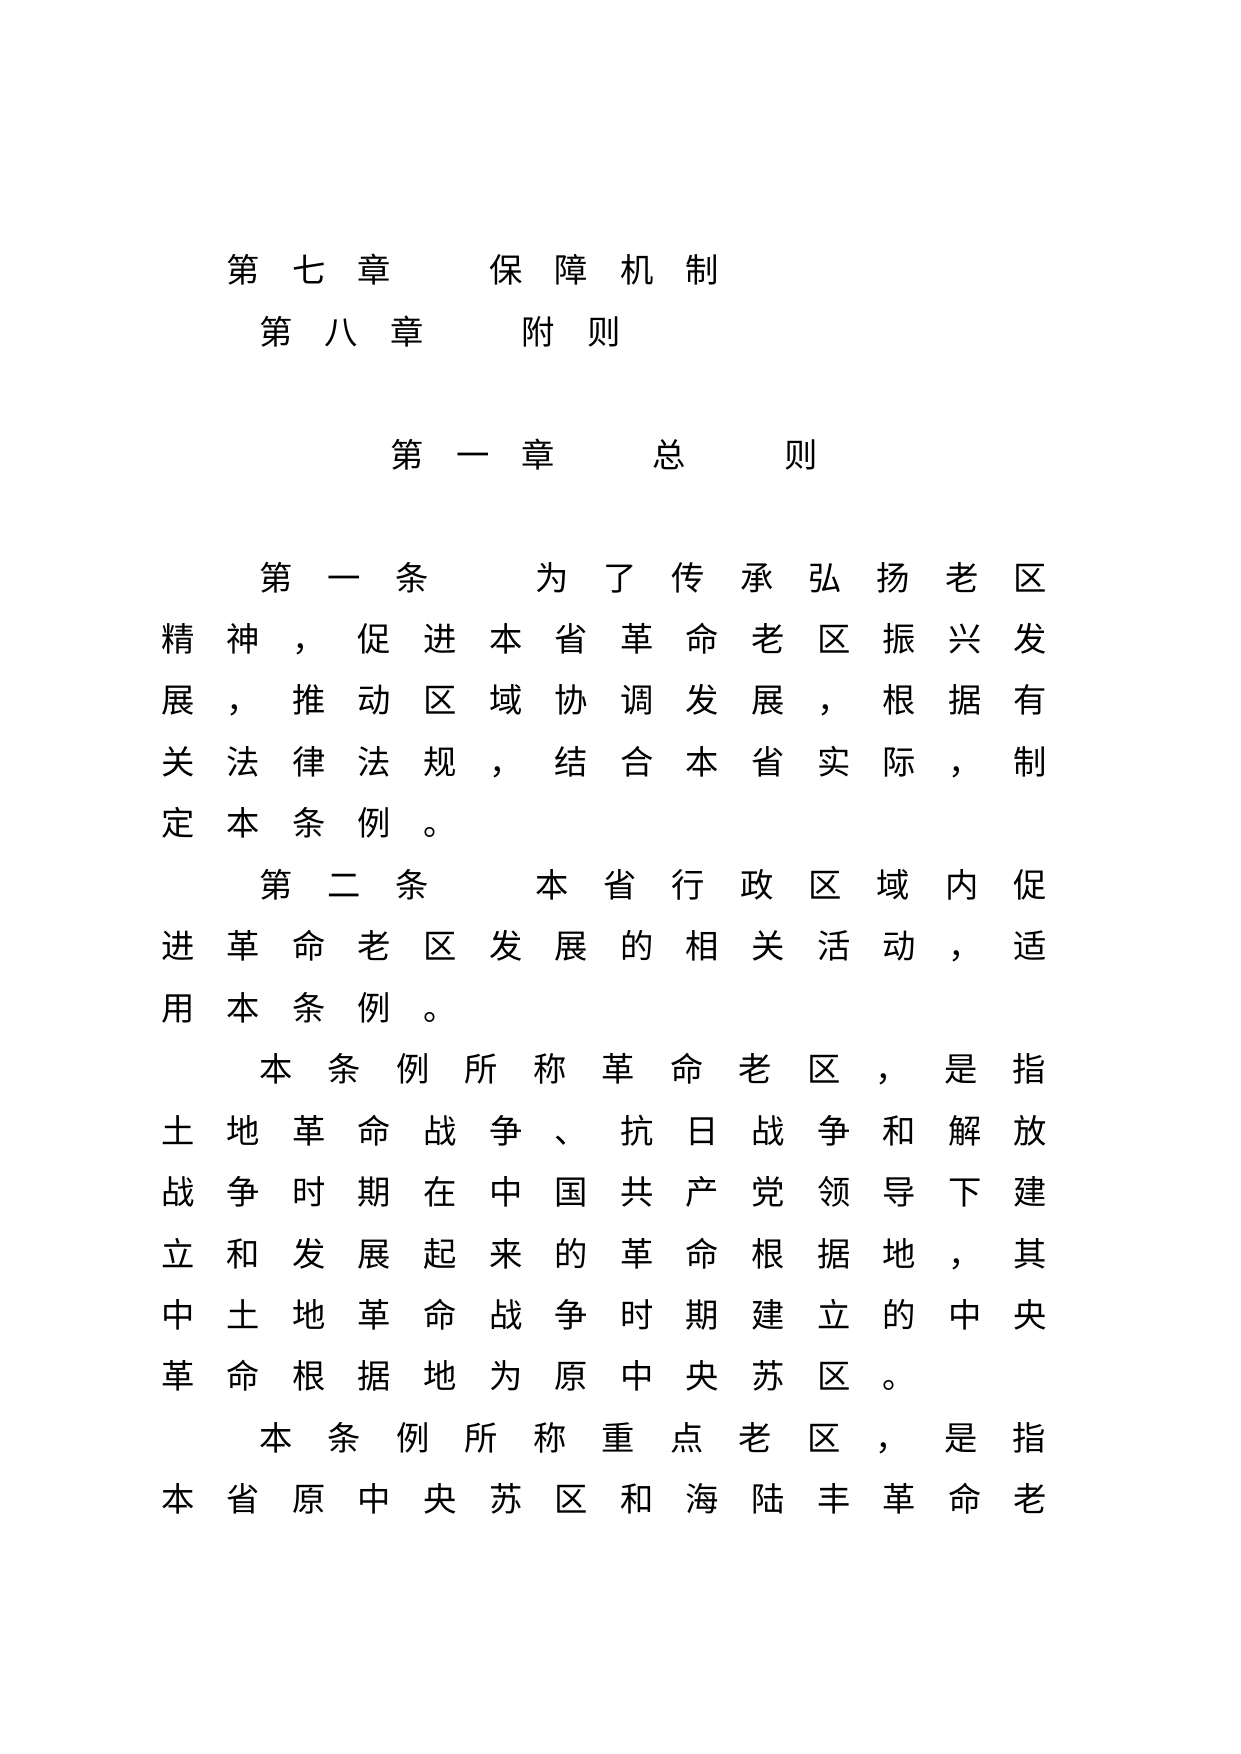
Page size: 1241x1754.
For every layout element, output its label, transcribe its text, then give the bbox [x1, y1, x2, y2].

text 第八章 附则 [161, 299, 1079, 360]
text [161, 1405, 1079, 1528]
text 第一条 为了传承弘扬老区精神，促进本省革命老区振兴发展，推动区域协调发展，根据有关法律法规，结合本省实际，制定本条例。 [161, 545, 1079, 852]
text 第二条 本省行政区域内促进革命老区发展的相关活动，适用本条例。 [161, 852, 1079, 1036]
text 第一章 总 则 [161, 422, 1079, 483]
text 第七章 保障机制 [161, 237, 1079, 299]
text 本条例所称革命老区，是指土地革命战争、抗日战争和解放战争时期在中国共产党领导下建立和发展起来的革命根据地，其中土地革命战争时期建立的中央革命根据地为原中央苏区。 [161, 1036, 1079, 1405]
